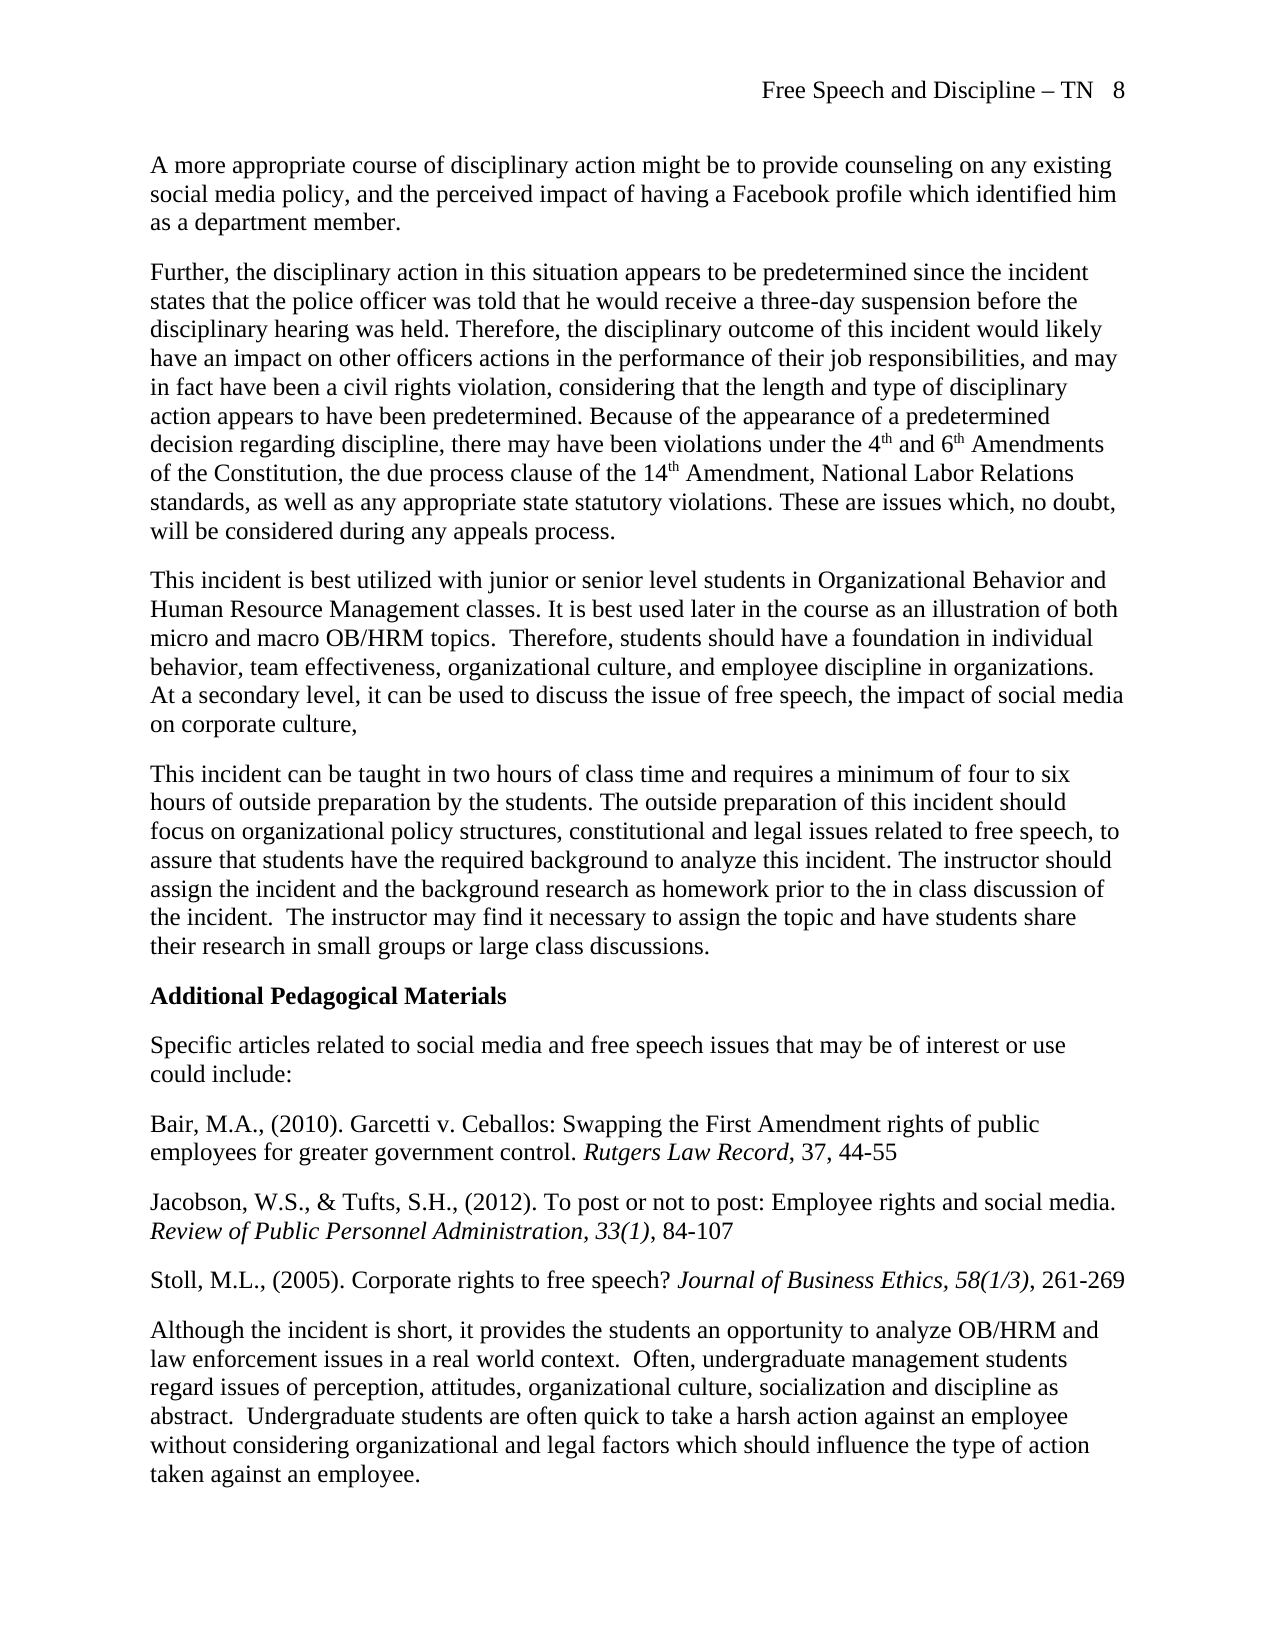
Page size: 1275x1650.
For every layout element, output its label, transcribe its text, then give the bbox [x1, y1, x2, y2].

text A more appropriate course of disciplinary action might be to provide counseling on any existing social media policy, and the perceived impact of having a Facebook profile which identified him as a department member. [150, 150, 1125, 236]
text Additional Pedagogical Materials [150, 981, 1125, 1009]
text This incident can be taught in two hours of class time and requires a minimum of four to six hours of outside preparation by the students. The outside preparation of this incident should focus on organizational policy structures, constitutional and legal issues related to free speech, to assure that students have the required background to analyze this incident. The instructor should assign the incident and the background research as homework prior to the in class discussion of the incident. The instructor may find it necessary to assign the topic and have students share their research in small groups or large class discussions. [150, 759, 1125, 960]
text Further, the disciplinary action in this situation appears to be predetermined since the incident states that the police officer was told that he would receive a three-day suspension before the disciplinary hearing was held. Therefore, the disciplinary outcome of this incident would likely have an impact on other officers actions in the performance of their job responsibilities, and may in fact have been a civil rights violation, considering that the length and type of disciplinary action appears to have been predetermined. Because of the appearance of a predetermined decision regarding discipline, there may have been violations under the 4th and 6th Amendments of the Constitution, the due process clause of the 14th Amendment, National Labor Relations standards, as well as any appropriate state statutory violations. These are issues which, no doubt, will be considered during any appeals process. [150, 257, 1125, 544]
text Specific articles related to social media and free speech issues that may be of interest or use could include: [150, 1030, 1125, 1088]
text Bair, M.A., (2010). Garcetti v. Ceballos: Swapping the First Amendment rights of public employees for greater government control. Rutgers Law Record, 37, 44-55 [150, 1109, 1125, 1166]
text Jacobson, W.S., & Tufts, S.H., (2012). To post or not to post: Employee rights and social media. Review of Public Personnel Administration, 33(1), 84-107 [150, 1187, 1125, 1244]
text This incident is best utilized with junior or senior level students in Organizational Behavior and Human Resource Management classes. It is best used later in the course as an illustration of both micro and macro OB/HRM topics. Therefore, students should have a foundation in individual behavior, team effectiveness, organizational culture, and employee discipline in organizations. At a secondary level, it can be used to discuss the issue of free speech, the impact of social media on corporate culture, [150, 565, 1125, 738]
text Although the incident is short, it provides the students an opportunity to analyze OB/HRM and law enforcement issues in a real world context. Often, undergraduate management students regard issues of perception, attitudes, organizational culture, socialization and discipline as abstract. Undergraduate students are often quick to take a harsh action against an employee without considering organizational and legal factors which should influence the type of action taken against an employee. [150, 1315, 1125, 1487]
text Stoll, M.L., (2005). Corporate rights to free speech? Journal of Business Ethics, 58(1/3), 261-269 [150, 1265, 1125, 1294]
